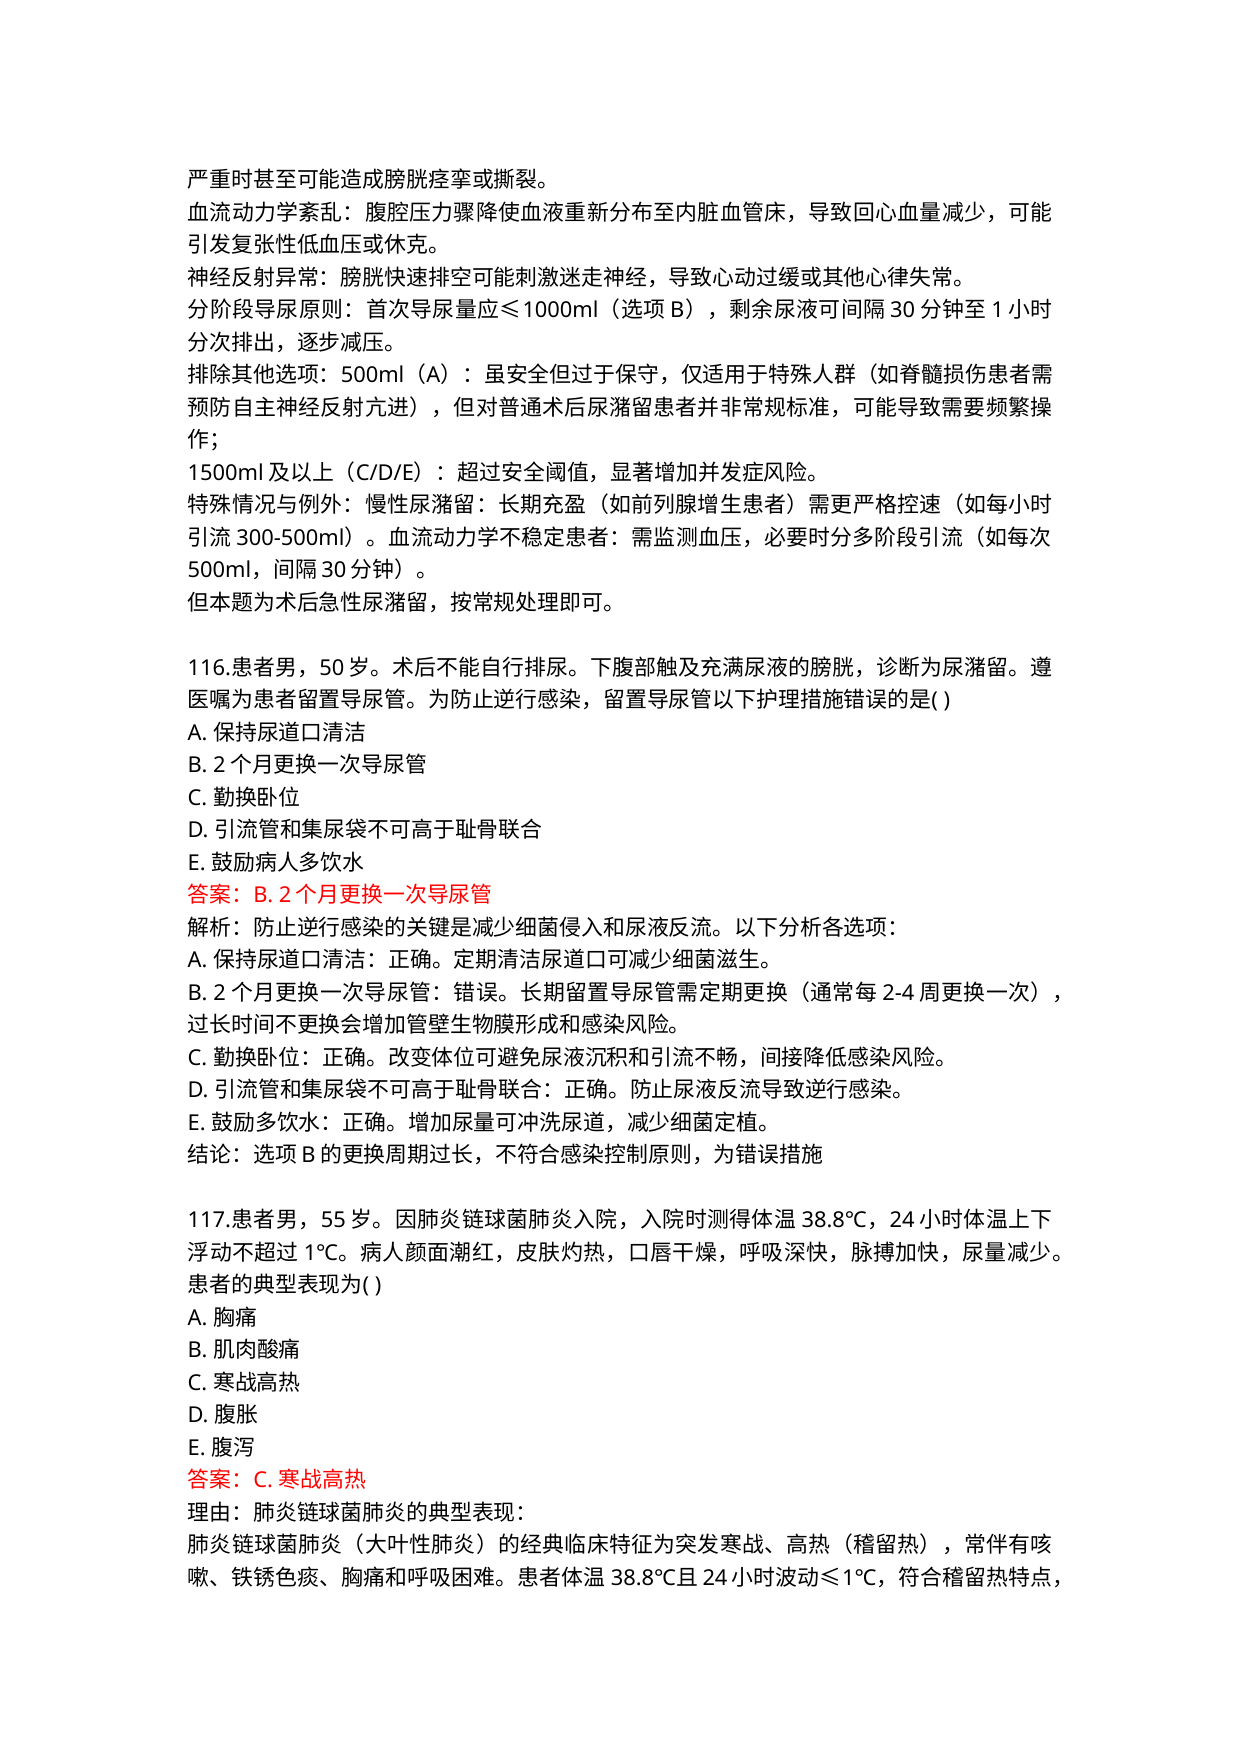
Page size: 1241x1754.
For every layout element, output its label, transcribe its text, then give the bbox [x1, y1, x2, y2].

text 117.患者男，55岁。因肺炎链球菌肺炎入院，入院时测得体温38.8℃，24小时体温上下浮动不超过1℃。病人颜面潮红，皮肤灼热，口唇干燥，呼吸深快，脉搏加快，尿量减少。患者的典型表现为( ) [187, 1202, 1053, 1299]
text E. 鼓励病人多饮水 [187, 844, 1053, 877]
text E. 鼓励多饮水：正确。增加尿量可冲洗尿道，减少细菌定植。 [187, 1104, 1053, 1137]
text C. 勤换卧位 [187, 779, 1053, 812]
text 解析：防止逆行感染的关键是减少细菌侵入和尿液反流。以下分析各选项： [187, 909, 1053, 942]
text 排除其他选项：500ml（A）：虽安全但过于保守，仅适用于特殊人群（如脊髓损伤患者需预防自主神经反射亢进），但对普通术后尿潴留患者并非常规标准，可能导致需要频繁操作； [187, 357, 1053, 454]
text 答案：B. 2个月更换一次导尿管 [187, 877, 1053, 909]
text D. 引流管和集尿袋不可高于耻骨联合：正确。防止尿液反流导致逆行感染。 [187, 1072, 1053, 1104]
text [187, 162, 1053, 194]
text D. 引流管和集尿袋不可高于耻骨联合 [187, 812, 1053, 844]
text B. 2个月更换一次导尿管 [187, 747, 1053, 779]
text 神经反射异常：膀胱快速排空可能刺激迷走神经，导致心动过缓或其他心律失常。 [187, 259, 1053, 292]
text B. 2个月更换一次导尿管：错误。长期留置导尿管需定期更换（通常每2-4周更换一次），过长时间不更换会增加管壁生物膜形成和感染风险。 [187, 974, 1053, 1039]
text A. 胸痛 [187, 1299, 1053, 1332]
text B. 肌肉酸痛 [187, 1332, 1053, 1364]
text A. 保持尿道口清洁 [187, 714, 1053, 747]
text C. 勤换卧位：正确。改变体位可避免尿液沉积和引流不畅，间接降低感染风险。 [187, 1039, 1053, 1072]
text A. 保持尿道口清洁：正确。定期清洁尿道口可减少细菌滋生。 [187, 942, 1053, 974]
text 116.患者男，50岁。术后不能自行排尿。下腹部触及充满尿液的膀胱，诊断为尿潴留。遵医嘱为患者留置导尿管。为防止逆行感染，留置导尿管以下护理措施错误的是( ) [187, 649, 1053, 714]
text 1500ml及以上（C/D/E）：超过安全阈值，显著增加并发症风险。 [187, 454, 1053, 487]
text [187, 1462, 1053, 1592]
text 结论：选项B的更换周期过长，不符合感染控制原则，为错误措施 [187, 1137, 1053, 1169]
text 分阶段导尿原则：首次导尿量应≤1000ml（选项B），剩余尿液可间隔30分钟至1小时分次排出，逐步减压。 [187, 292, 1053, 357]
text 血流动力学紊乱：腹腔压力骤降使血液重新分布至内脏血管床，导致回心血量减少，可能引发复张性低血压或休克。 [187, 194, 1053, 259]
text D. 腹胀 [187, 1397, 1053, 1429]
text C. 寒战高热 [187, 1364, 1053, 1397]
text E. 腹泻 [187, 1429, 1053, 1462]
text 特殊情况与例外：慢性尿潴留：长期充盈（如前列腺增生患者）需更严格控速（如每小时引流300-500ml）。血流动力学不稳定患者：需监测血压，必要时分多阶段引流（如每次500ml，间隔30分钟）。 但本题为术后急性尿潴留，按常规处理即可。 [187, 487, 1053, 617]
